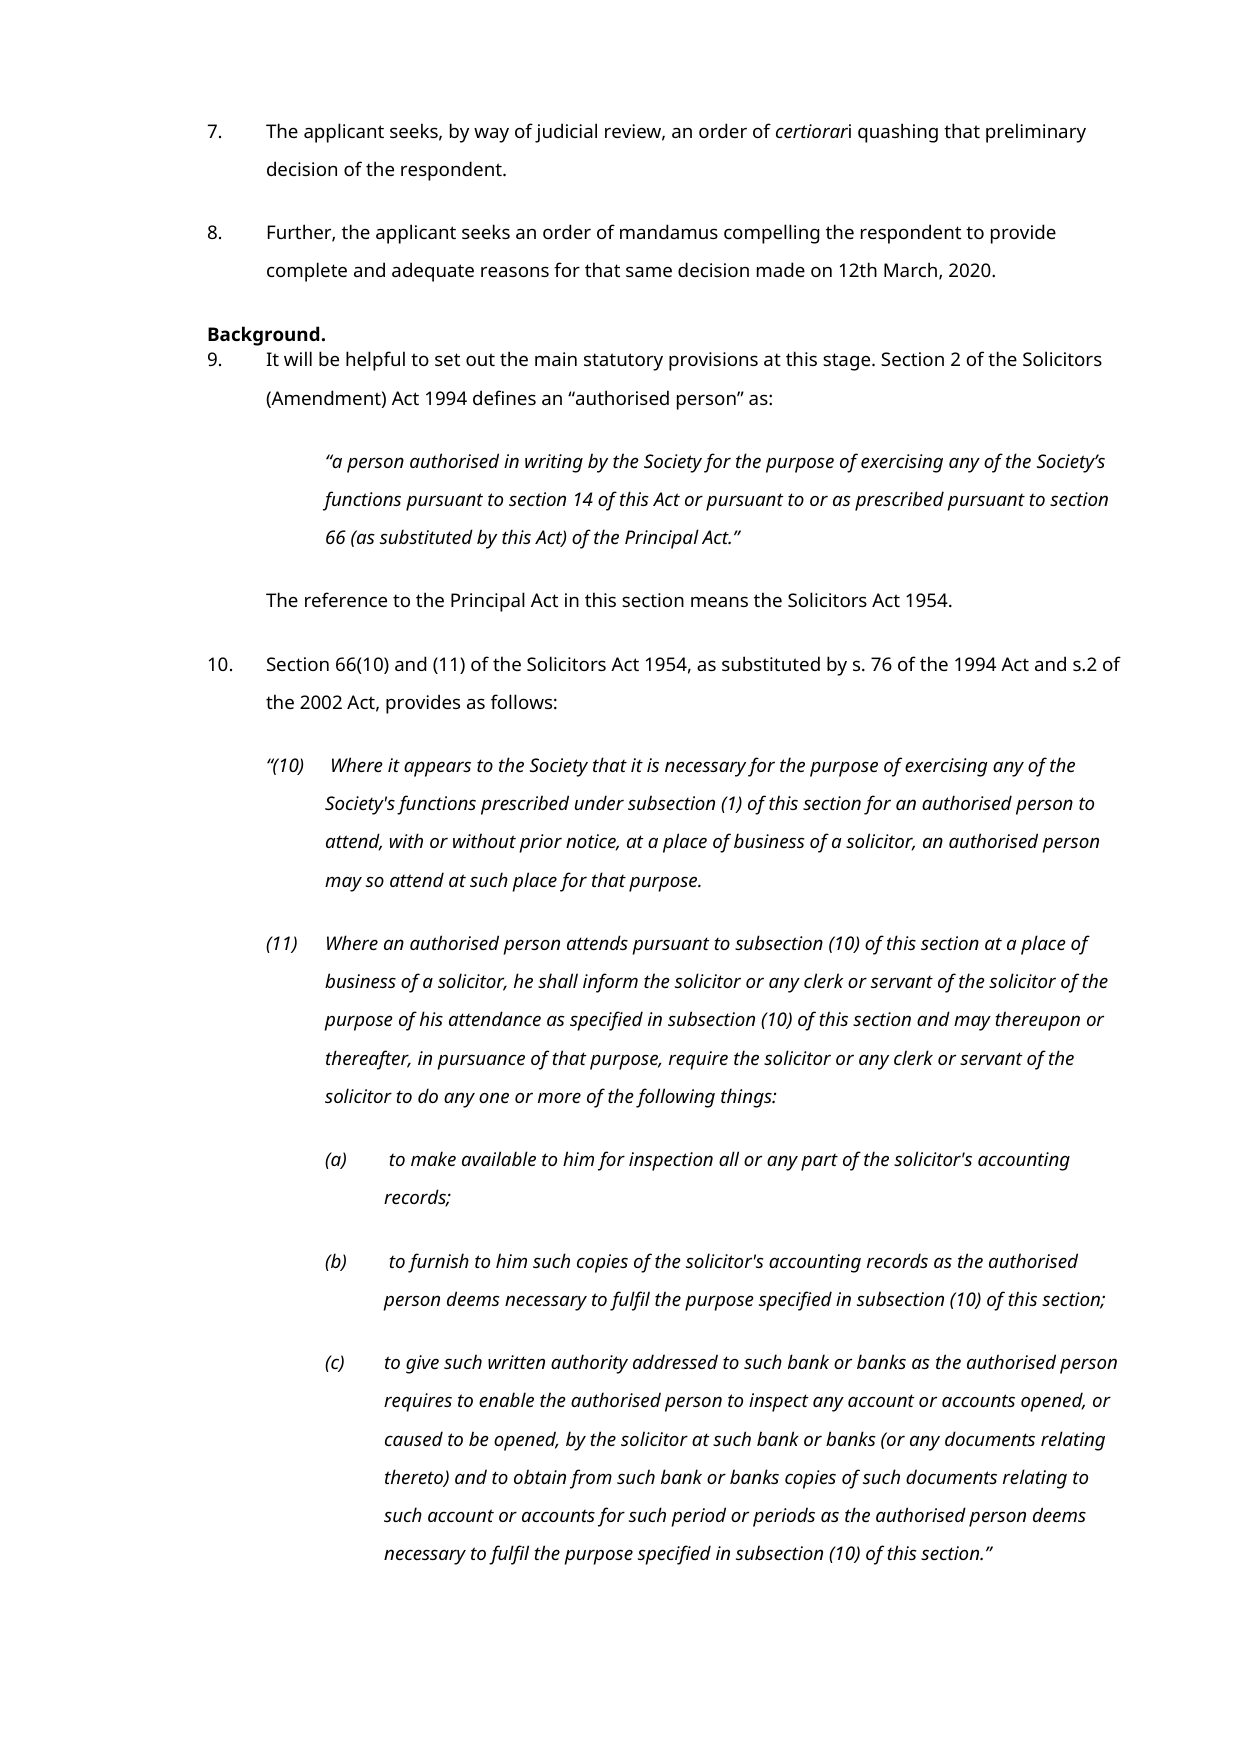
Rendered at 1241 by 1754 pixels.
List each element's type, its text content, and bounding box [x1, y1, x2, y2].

text “(10) Where it appears to the Society that it is necessary for the purpose of exercising any of the Society's functions prescribed under subsection (1) of this section for an authorised person to attend, with or without prior notice, at a place of business of a solicitor, an authorised person may so attend at such place for that purpose. [266, 752, 1122, 893]
text (b) to furnish to him such copies of the solicitor's accounting records as the authorised person deems necessary to fulfil the purpose specified in subsection (10) of this section; [325, 1248, 1122, 1312]
text 10. Section 66(10) and (11) of the Solicitors Act 1954, as substituted by s. 76 of the 1994 Act and s.2 of the 2002 Act, provides as follows: [207, 651, 1122, 715]
text 9. It will be helpful to set out the main statutory provisions at this stage. Section 2 of the Solicitors (Amendment) Act 1994 defines an “authorised person” as: [207, 347, 1122, 410]
text The reference to the Principal Act in this section means the Solicitors Act 1954. [207, 588, 1122, 613]
subtitle Background. [207, 321, 1122, 347]
text 8. Further, the applicant seeks an order of mandamus compelling the respondent to provide complete and adequate reasons for that same decision made on 12th March, 2020. [207, 219, 1122, 283]
text (c) to give such written authority addressed to such bank or banks as the authorised person requires to enable the authorised person to inspect any account or accounts opened, or caused to be opened, by the solicitor at such bank or banks (or any documents relating thereto) and to obtain from such bank or banks copies of such documents relating to such account or accounts for such period or periods as the authorised person deems necessary to fulfil the purpose specified in subsection (10) of this section.” [325, 1349, 1122, 1566]
text 7. The applicant seeks, by way of judicial review, an order of certiorari quashing that preliminary decision of the respondent. [207, 118, 1122, 182]
text (a) to make available to him for inspection all or any part of the solicitor's accounting records; [325, 1146, 1122, 1210]
text (11) Where an authorised person attends pursuant to subsection (10) of this section at a place of business of a solicitor, he shall inform the solicitor or any clerk or servant of the solicitor of the purpose of his attendance as specified in subsection (10) of this section and may thereupon or thereafter, in pursuance of that purpose, require the solicitor or any clerk or servant of the solicitor to do any one or more of the following things: [266, 930, 1122, 1109]
text “a person authorised in writing by the Society for the purpose of exercising any of the Society’s functions pursuant to section 14 of this Act or pursuant to or as prescribed pursuant to section 66 (as substituted by this Act) of the Principal Act.” [266, 448, 1122, 550]
